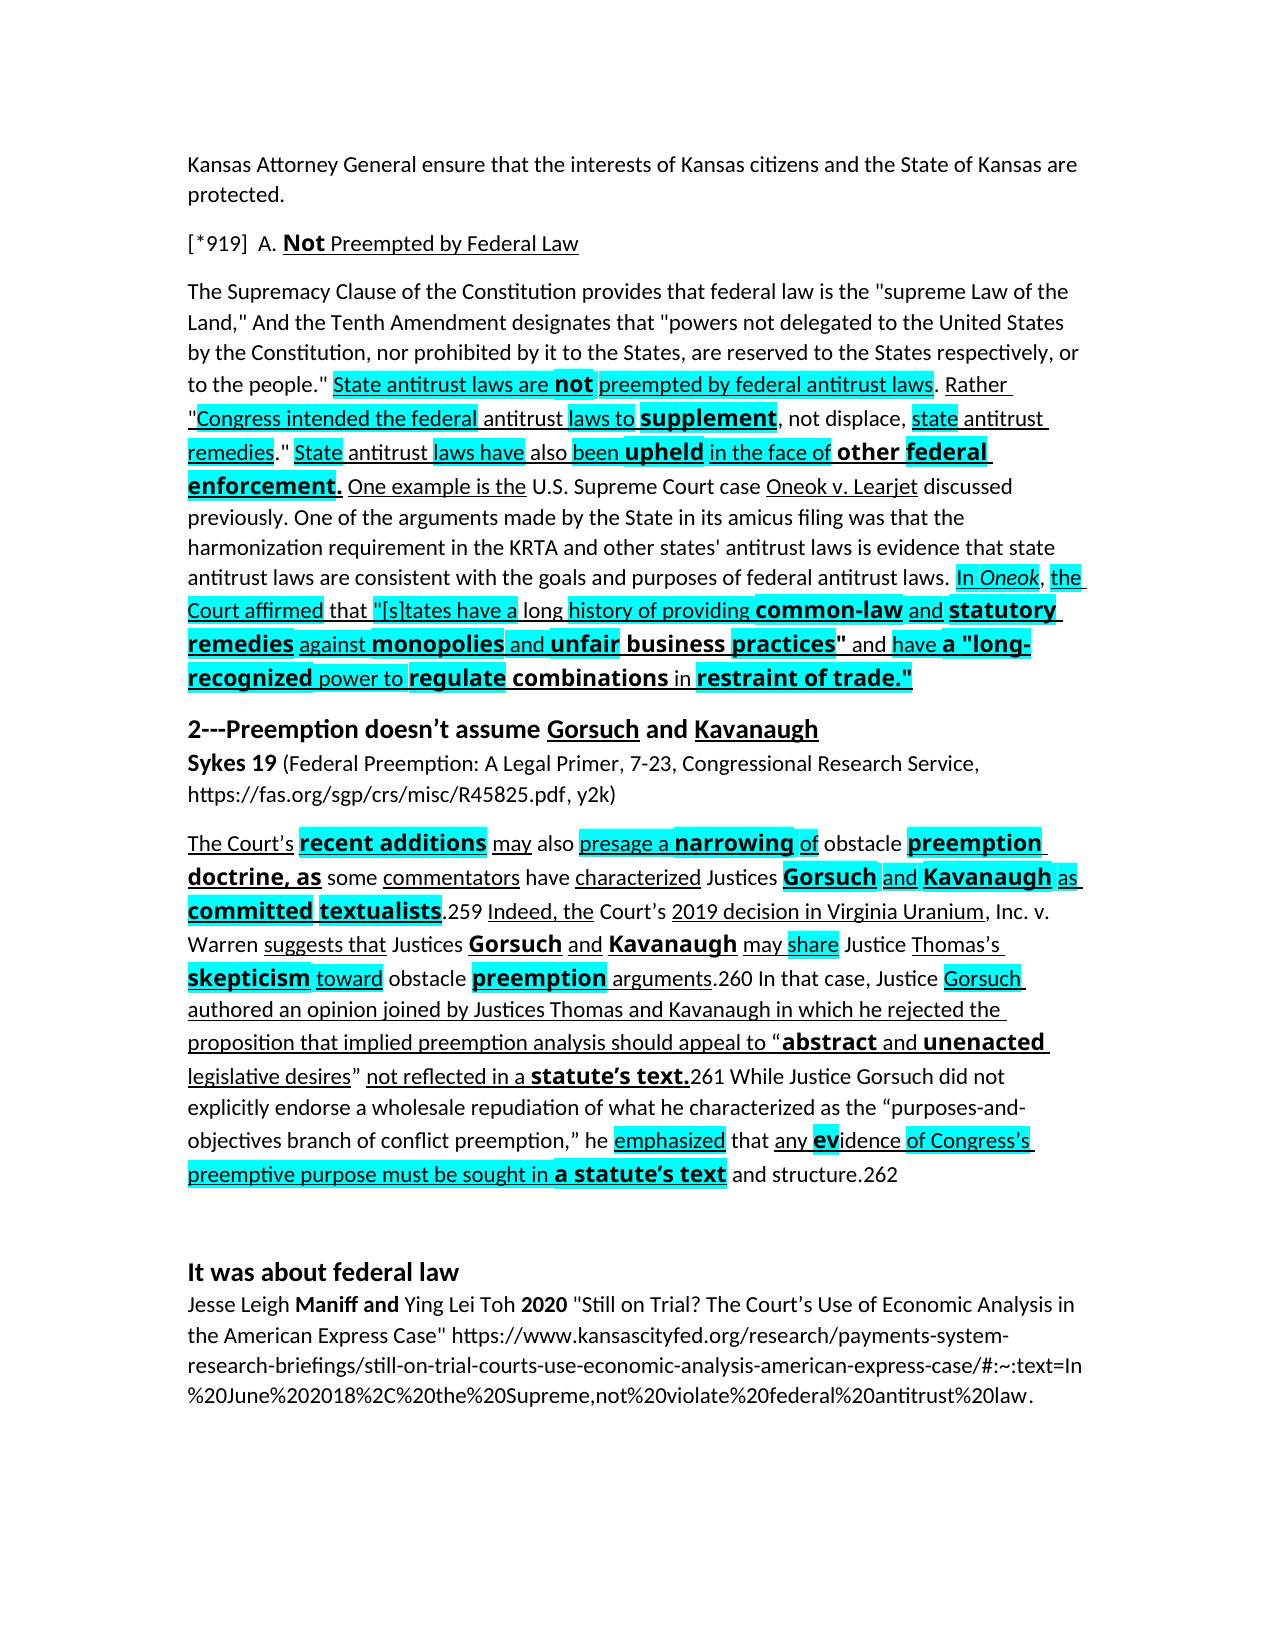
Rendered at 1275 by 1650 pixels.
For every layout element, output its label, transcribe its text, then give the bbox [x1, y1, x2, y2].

text The Court’s recent additions may also presage a narrowing of obstacle preemption doctrine, as some commentators have characterized Justices Gorsuch and Kavanaugh as committed textualists.259 Indeed, the Court’s 2019 decision in Virginia Uranium, Inc. v. Warren suggests that Justices Gorsuch and Kavanaugh may share Justice Thomas’s skepticism toward obstacle preemption arguments.260 In that case, Justice Gorsuch authored an opinion joined by Justices Thomas and Kavanaugh in which he rejected the proposition that implied preemption analysis should appeal to “abstract and unenacted legislative desires” not reflected in a statute’s text.261 While Justice Gorsuch did not explicitly endorse a wholesale repudiation of what he characterized as the “purposes-and-objectives branch of conflict preemption,” he emphasized that any evidence of Congress’s preemptive purpose must be sought in a statute’s text and structure.262 [187, 827, 1087, 1189]
text The Supremacy Clause of the Constitution provides that federal law is the "supreme Law of the Land," And the Tenth Amendment designates that "powers not delegated to the United States by the Constitution, nor prohibited by it to the States, are reserved to the States respectively, or to the people." State antitrust laws are not preempted by federal antitrust laws. Rather "Congress intended the federal antitrust laws to supplement, not displace, state antitrust remedies." State antitrust laws have also been upheld in the face of other federal enforcement. One example is the U.S. Supreme Court case Oneok v. Learjet discussed previously. One of the arguments made by the State in its amicus filing was that the harmonization requirement in the KRTA and other states' antitrust laws is evidence that state antitrust laws are consistent with the goals and purposes of federal antitrust laws. In Oneok, the Court affirmed that "[s]tates have a long history of providing common-law and statutory remedies against monopolies and unfair business practices" and have a "long-recognized power to regulate combinations in restraint of trade." [187, 277, 1087, 693]
subtitle It was about federal law [187, 1255, 1087, 1288]
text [187, 150, 1087, 208]
text Jesse Leigh Maniff and Ying Lei Toh 2020 "Still on Trial? The Court’s Use of Economic Analysis in the American Express Case" https://www.kansascityfed.org/research/payments-system-research-briefings/still-on-trial-courts-use-economic-analysis-american-express-case/#:~:text=In%20June%202018%2C%20the%20Supreme,not%20violate%20federal%20antitrust%20law. [187, 1291, 1087, 1409]
text Sykes 19 (Federal Preemption: A Legal Primer, 7-23, Congressional Research Service, https://fas.org/sgp/crs/misc/R45825.pdf, y2k) [187, 748, 1087, 808]
text [*919] A. Not Preempted by Federal Law [187, 227, 1087, 258]
subtitle 2---Preemption doesn’t assume Gorsuch and Kavanaugh [187, 712, 1087, 745]
